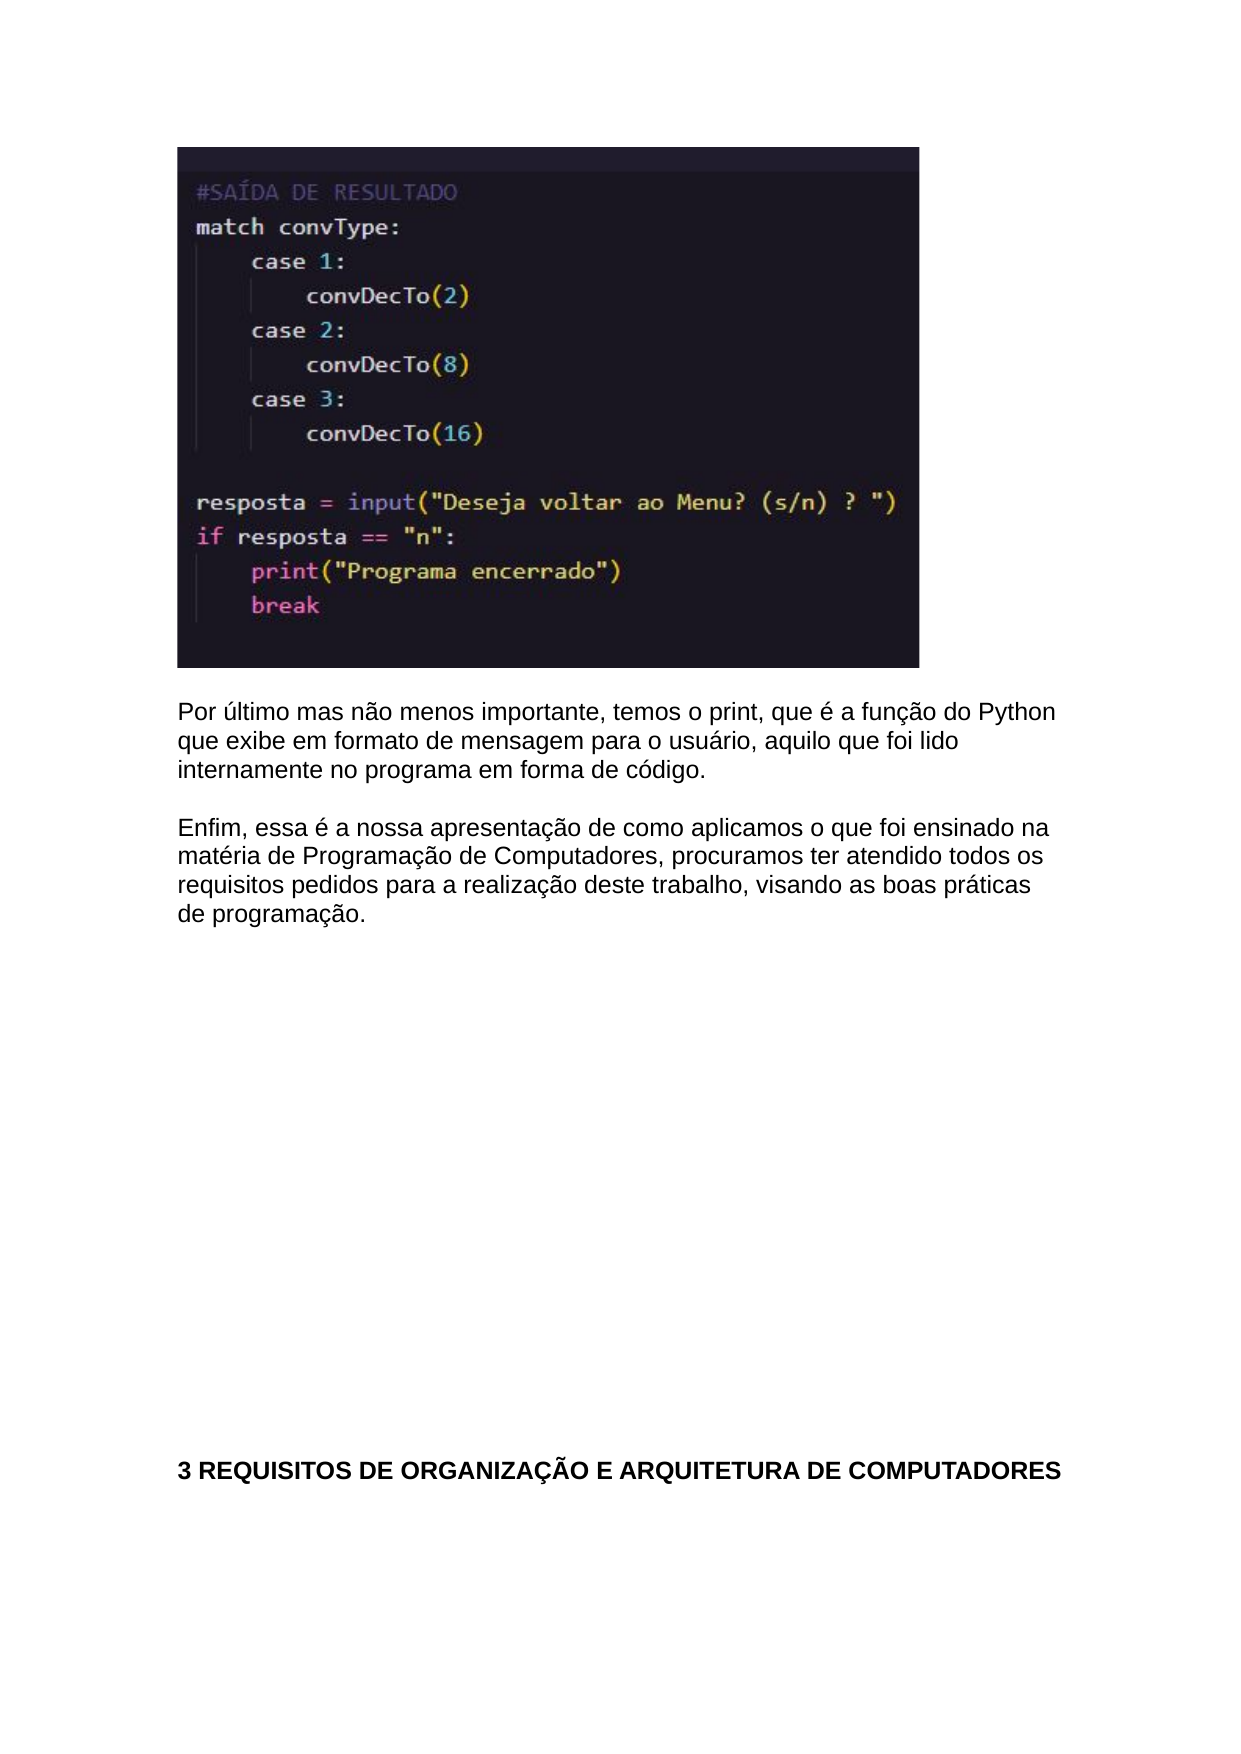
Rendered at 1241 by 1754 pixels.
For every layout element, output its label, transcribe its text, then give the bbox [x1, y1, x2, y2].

picture [177, 147, 920, 668]
text Enfim, essa é a nossa apresentação de como aplicamos o que foi ensinado na matéria de Programação de Computadores, procuramos ter atendido todos os requisitos pedidos para a realização deste trabalho, visando as boas práticas de programação. [177, 812, 1063, 927]
subtitle 3 Requisitos de Organização e Arquitetura de Computadores [177, 1456, 1063, 1484]
text Por último mas não menos importante, temos o print, que é a função do Python que exibe em formato de mensagem para o usuário, aquilo que foi lido internamente no programa em forma de código. [177, 697, 1063, 783]
